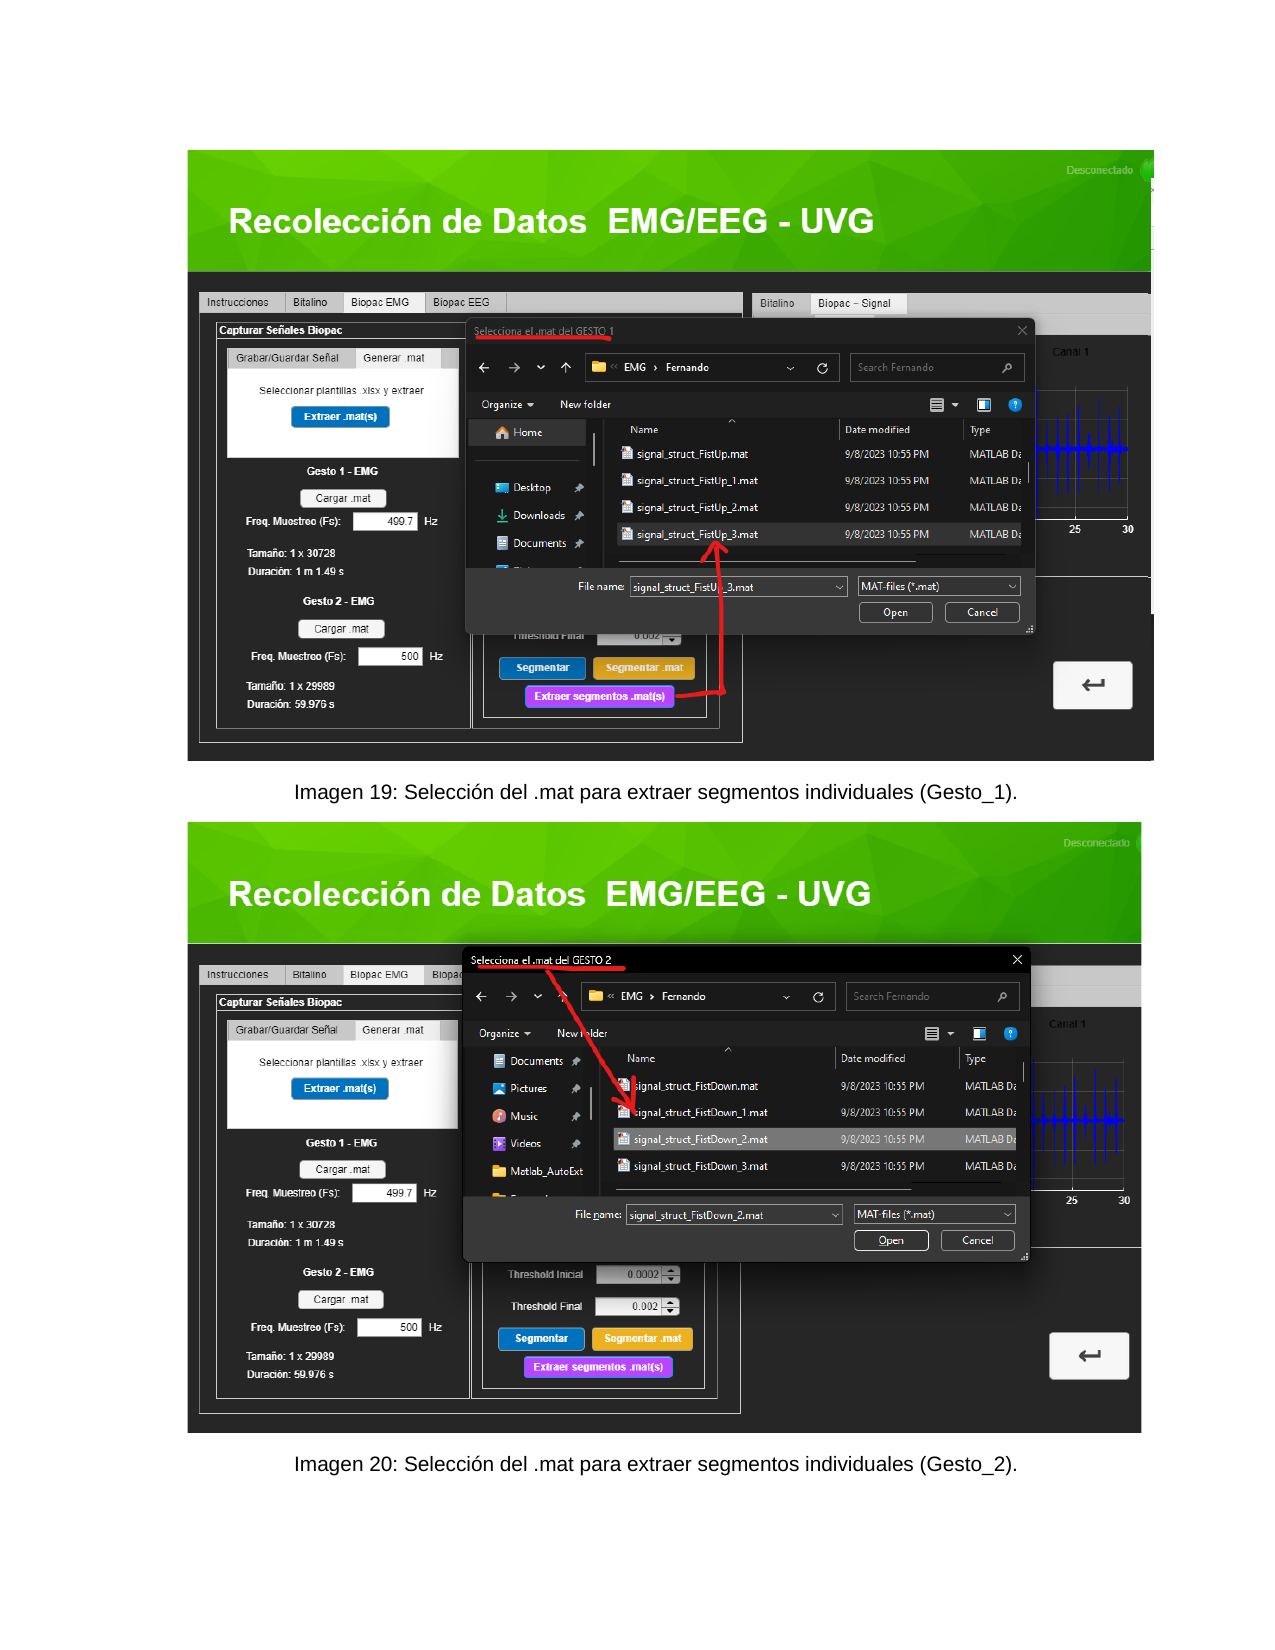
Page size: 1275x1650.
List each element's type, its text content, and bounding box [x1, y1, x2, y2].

picture [187, 822, 1142, 1433]
text Imagen 19: Selección del .mat para extraer segmentos individuales (Gesto_1). [150, 780, 1125, 804]
picture [187, 150, 1163, 761]
text Imagen 20: Selección del .mat para extraer segmentos individuales (Gesto_2). [150, 1452, 1125, 1476]
